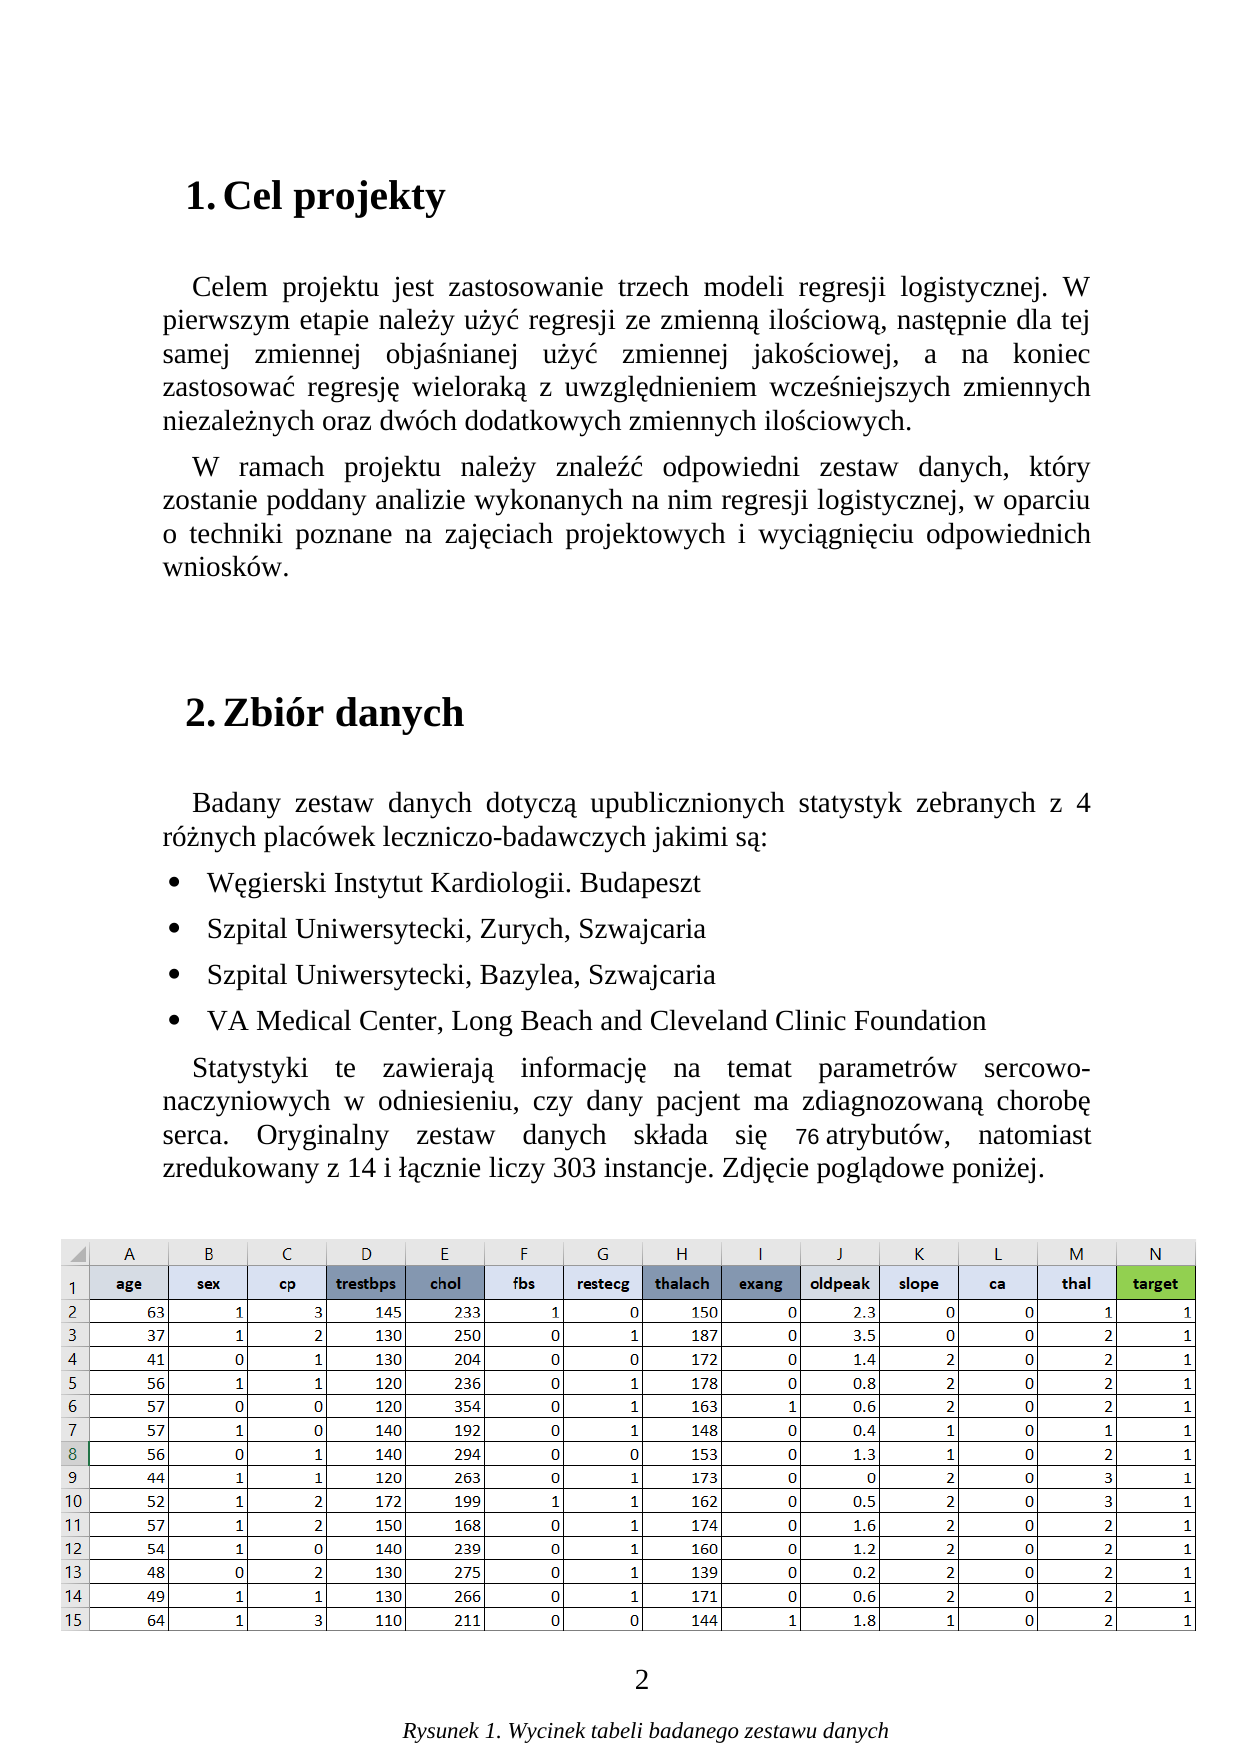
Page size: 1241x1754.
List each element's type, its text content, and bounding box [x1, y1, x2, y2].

list VA Medical Center, Long Beach and Cleveland Clinic Foundation [169, 1003, 1092, 1037]
list Szpital Uniwersytecki, Bazylea, Szwajcaria [169, 957, 1092, 991]
text Badany zestaw danych dotyczą upublicznionych statystyk zebranych z 4 różnych placówek leczniczo-badawczych jakimi są: [162, 786, 1092, 853]
subtitle Cel projekty [185, 171, 1092, 219]
text Celem projektu jest zastosowanie trzech modeli regresji logistycznej. W pierwszym etapie należy użyć regresji ze zmienną ilościową, następnie dla tej samej zmiennej objaśnianej użyć zmiennej jakościowej, a na koniec zastosować regresję wieloraką z uwzględnieniem wcześniejszych zmiennych niezależnych oraz dwóch dodatkowych zmiennych ilościowych. [162, 269, 1092, 436]
text Statystyki te zawierają informację na temat parametrów sercowo-naczyniowych w odniesieniu, czy dany pacjent ma zdiagnozowaną chorobę serca. Oryginalny zestaw danych składa się 76 atrybutów, natomiast zredukowany z 14 i łącznie liczy 303 instancje. Zdjęcie poglądowe poniżej. [162, 1050, 1092, 1184]
picture [61, 1239, 1197, 1631]
list Szpital Uniwersytecki, Zurych, Szwajcaria [169, 911, 1092, 945]
subtitle Zbiór danych [185, 688, 1092, 736]
text W ramach projektu należy znaleźć odpowiedni zestaw danych, który zostanie poddany analizie wykonanych na nim regresji logistycznej, w oparciu o techniki poznane na zajęciach projektowych i wyciągnięciu odpowiednich wniosków. [162, 449, 1092, 583]
list Węgierski Instytut Kardiologii. Budapeszt [169, 865, 1092, 899]
